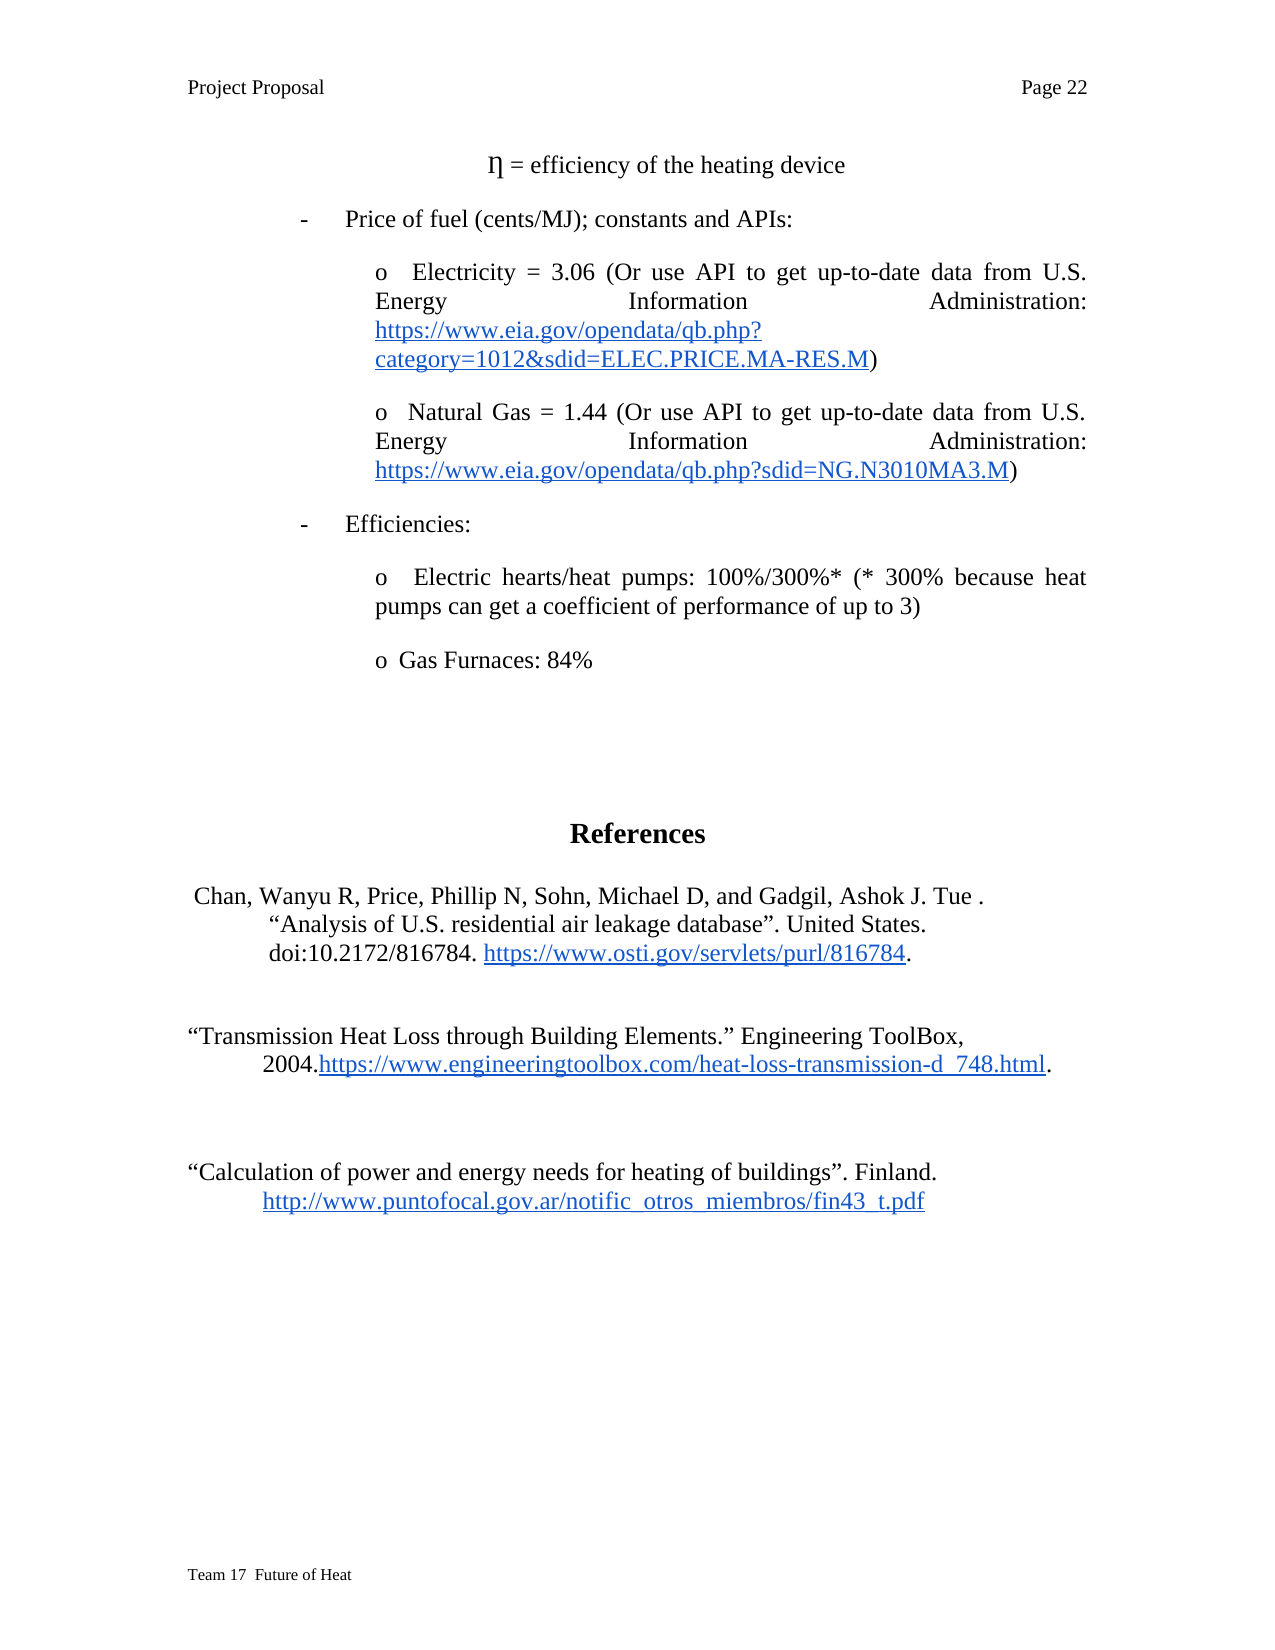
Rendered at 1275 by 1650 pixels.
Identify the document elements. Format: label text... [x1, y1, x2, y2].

text “Transmission Heat Loss through Building Elements.” Engineering ToolBox, 2004.https://www.engineeringtoolbox.com/heat-loss-transmission-d_748.html. [187, 1021, 1087, 1078]
text “Calculation of power and energy needs for heating of buildings”. Finland. [187, 1157, 1087, 1186]
text - Price of fuel (cents/MJ); constants and APIs: [300, 204, 1087, 232]
text Ƞ = efficiency of the heating device [412, 150, 1087, 179]
text o Electric hearts/heat pumps: 100%/300%* (* 300% because heat pumps can get a coefficient of performance of up to 3) [375, 562, 1087, 620]
text - Efficiencies: [300, 509, 1087, 537]
text o Gas Furnaces: 84% [375, 645, 1087, 674]
text “Analysis of U.S. residential air leakage database”. United States. [187, 909, 1087, 938]
text http://www.puntofocal.gov.ar/notific_otros_miembros/fin43_t.pdf [187, 1186, 1087, 1214]
text Chan, Wanyu R, Price, Phillip N, Sohn, Michael D, and Gadgil, Ashok J. Tue . [187, 881, 1087, 909]
text References [187, 816, 1087, 850]
text o Natural Gas = 1.44 (Or use API to get up-to-date data from U.S. Energy Information Administration: https://www.eia.gov/opendata/qb.php?sdid=NG.N3010MA3.M) [375, 397, 1087, 484]
text doi:10.2172/816784. https://www.osti.gov/servlets/purl/816784. [187, 938, 1087, 967]
text o Electricity = 3.06 (Or use API to get up-to-date data from U.S. Energy Information Administration: https://www.eia.gov/opendata/qb.php?category=1012&sdid=ELEC.PRICE.MA-RES.M) [375, 257, 1087, 372]
